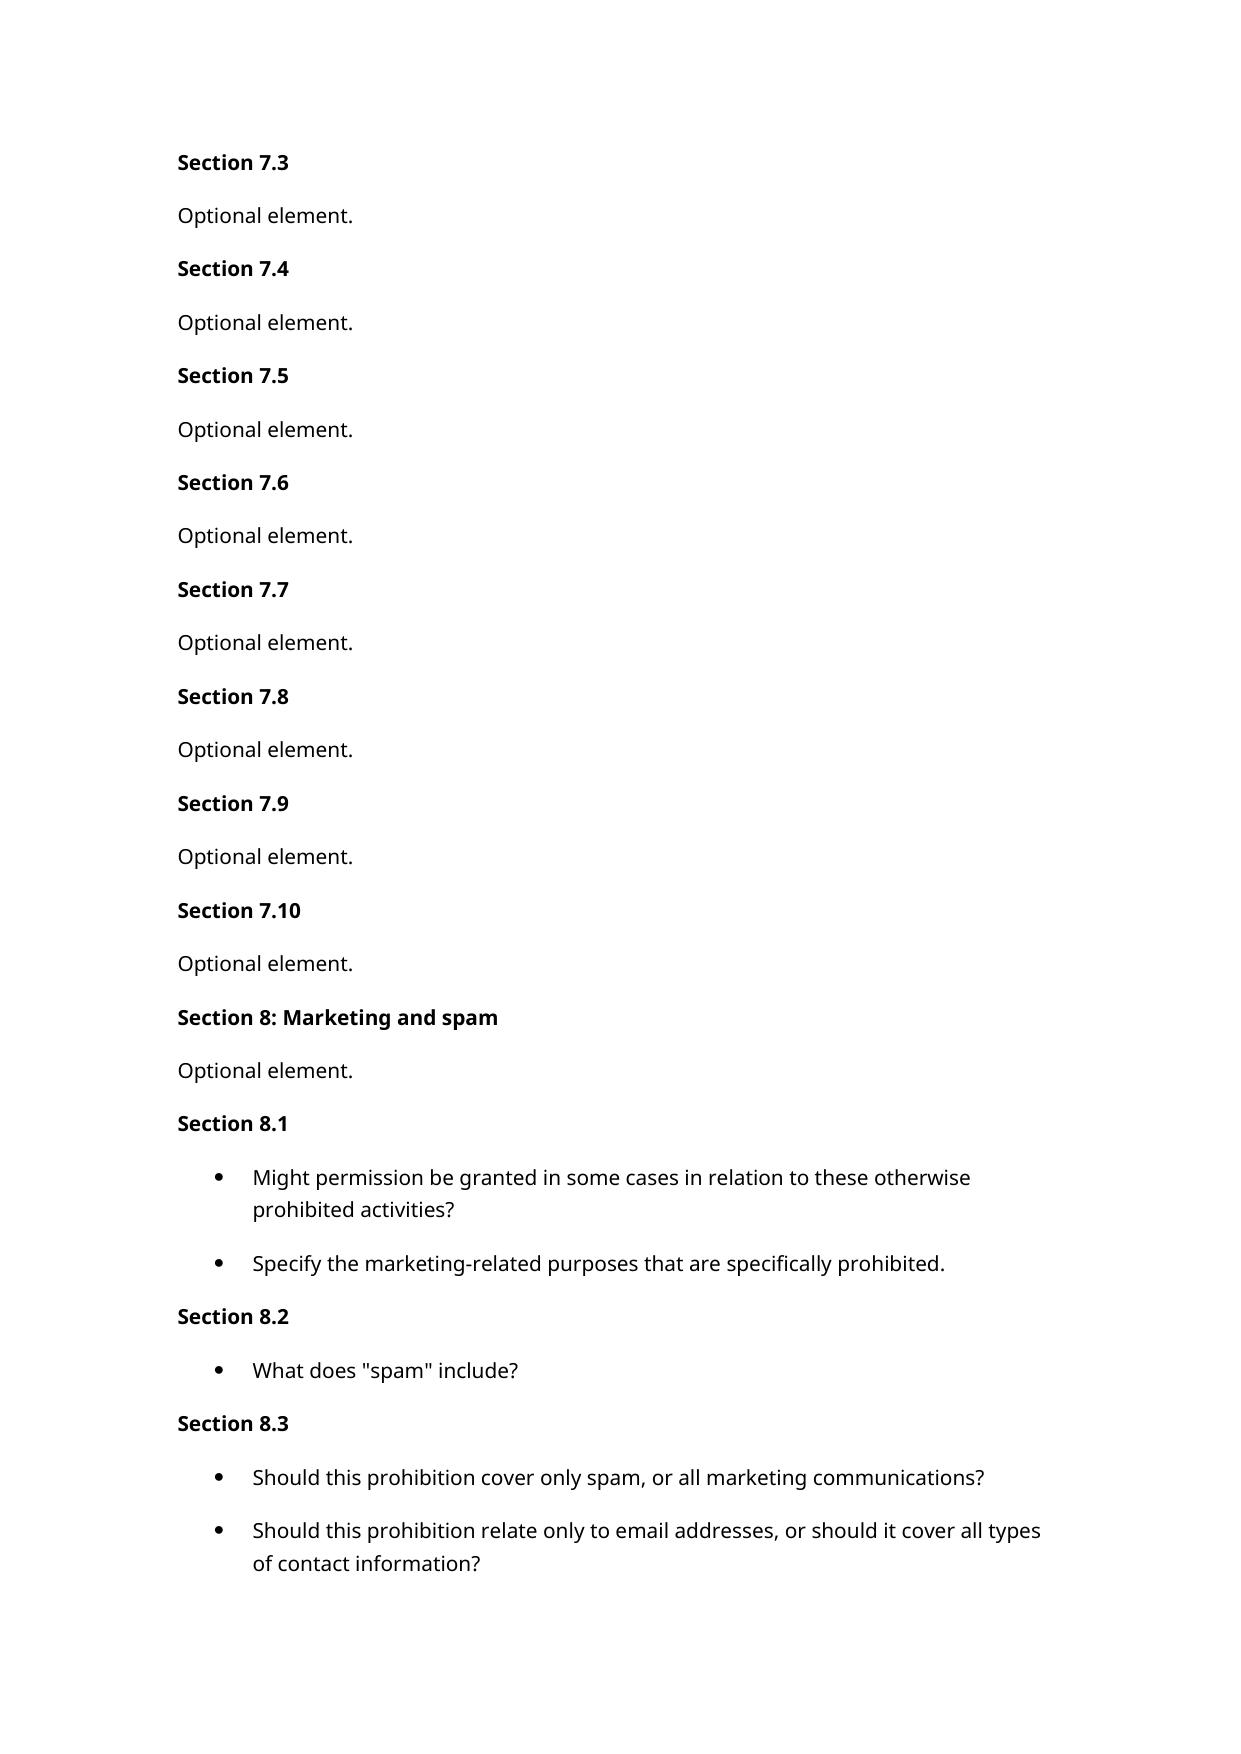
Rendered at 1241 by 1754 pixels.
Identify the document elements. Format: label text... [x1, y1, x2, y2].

text Section 7.8 [177, 682, 1063, 710]
text Section 7.3 [177, 148, 1063, 176]
text Section 7.5 [177, 361, 1063, 390]
text Optional element. [177, 522, 1063, 550]
text Section 8.2 [177, 1302, 1063, 1331]
list Should this prohibition cover only spam, or all marketing communications? [215, 1463, 1063, 1491]
text Optional element. [177, 415, 1063, 443]
text Optional element. [177, 1056, 1063, 1084]
text Optional element. [177, 735, 1063, 764]
list What does "spam" include? [215, 1356, 1063, 1384]
text Optional element. [177, 949, 1063, 978]
text Section 7.6 [177, 468, 1063, 497]
text Section 8.1 [177, 1109, 1063, 1138]
text Optional element. [177, 308, 1063, 336]
text Optional element. [177, 842, 1063, 871]
text Section 7.10 [177, 896, 1063, 924]
text Optional element. [177, 628, 1063, 657]
text Section 7.4 [177, 254, 1063, 283]
list Might permission be granted in some cases in relation to these otherwise prohibited activities? [215, 1163, 1063, 1224]
text Section 7.7 [177, 575, 1063, 603]
list Should this prohibition relate only to email addresses, or should it cover all types of contact information? [215, 1516, 1063, 1577]
text Optional element. [177, 201, 1063, 229]
text Section 8.3 [177, 1409, 1063, 1438]
list Specify the marketing-related purposes that are specifically prohibited. [215, 1249, 1063, 1277]
text Section 8: Marketing and spam [177, 1003, 1063, 1031]
text Section 7.9 [177, 789, 1063, 817]
